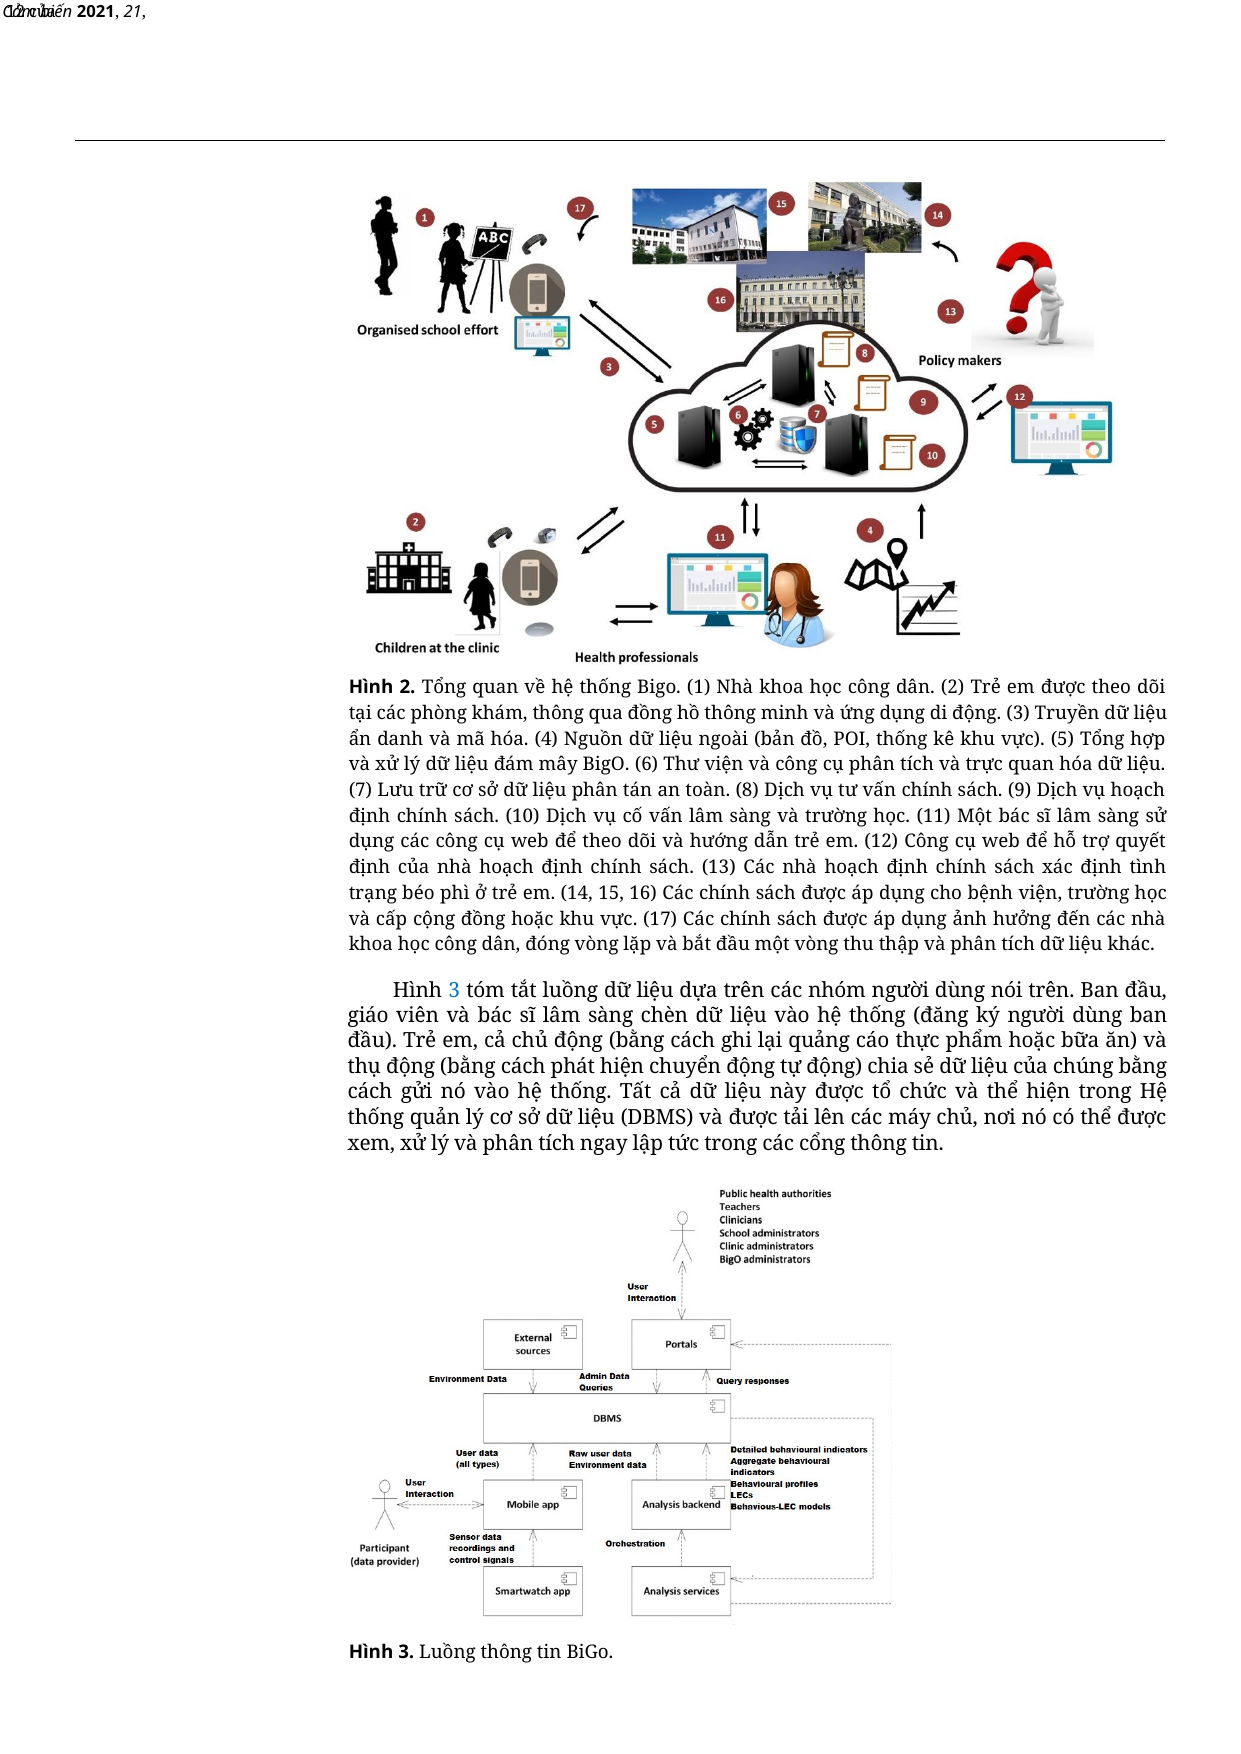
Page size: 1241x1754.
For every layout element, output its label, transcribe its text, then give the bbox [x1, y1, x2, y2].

text Hình 2. Tổng quan về hệ thống Bigo. (1) Nhà khoa học công dân. (2) Trẻ em được theo dõi tại các phòng khám, thông qua đồng hồ thông minh và ứng dụng di động. (3) Truyền dữ liệu ẩn danh và mã hóa. (4) Nguồn dữ liệu ngoài (bản đồ, POI, thống kê khu vực). (5) Tổng hợp và xử lý dữ liệu đám mây BigO. (6) Thư viện và công cụ phân tích và trực quan hóa dữ liệu. (7) Lưu trữ cơ sở dữ liệu phân tán an toàn. (8) Dịch vụ tư vấn chính sách. (9) Dịch vụ hoạch định chính sách. (10) Dịch vụ cố vấn lâm sàng và trường học. (11) Một bác sĩ lâm sàng sử dụng các công cụ web để theo dõi và hướng dẫn trẻ em. (12) Công cụ web để hỗ trợ quyết định của nhà hoạch định chính sách. (13) Các nhà hoạch định chính sách xác định tình trạng béo phì ở trẻ em. (14, 15, 16) Các chính sách được áp dụng cho bệnh viện, trường học và cấp cộng đồng hoặc khu vực. (17) Các chính sách được áp dụng ảnh hưởng đến các nhà khoa học công dân, đóng vòng lặp và bắt đầu một vòng thu thập và phân tích dữ liệu khác. [348, 673, 1168, 956]
picture [353, 177, 1117, 665]
text Hình 3. Luồng thông tin BiGo. [348, 1198, 1203, 1664]
text Hình 3 tóm tắt luồng dữ liệu dựa trên các nhóm người dùng nói trên. Ban đầu, giáo viên và bác sĩ lâm sàng chèn dữ liệu vào hệ thống (đăng ký người dùng ban đầu). Trẻ em, cả chủ động (bằng cách ghi lại quảng cáo thực phẩm hoặc bữa ăn) và thụ động (bằng cách phát hiện chuyển động tự động) chia sẻ dữ liệu của chúng bằng cách gửi nó vào hệ thống. Tất cả dữ liệu này được tổ chức và thể hiện trong Hệ thống quản lý cơ sở dữ liệu (DBMS) và được tải lên các máy chủ, nơi nó có thể được xem, xử lý và phân tích ngay lập tức trong các cổng thông tin. [347, 977, 1168, 1156]
picture [349, 1187, 892, 1198]
